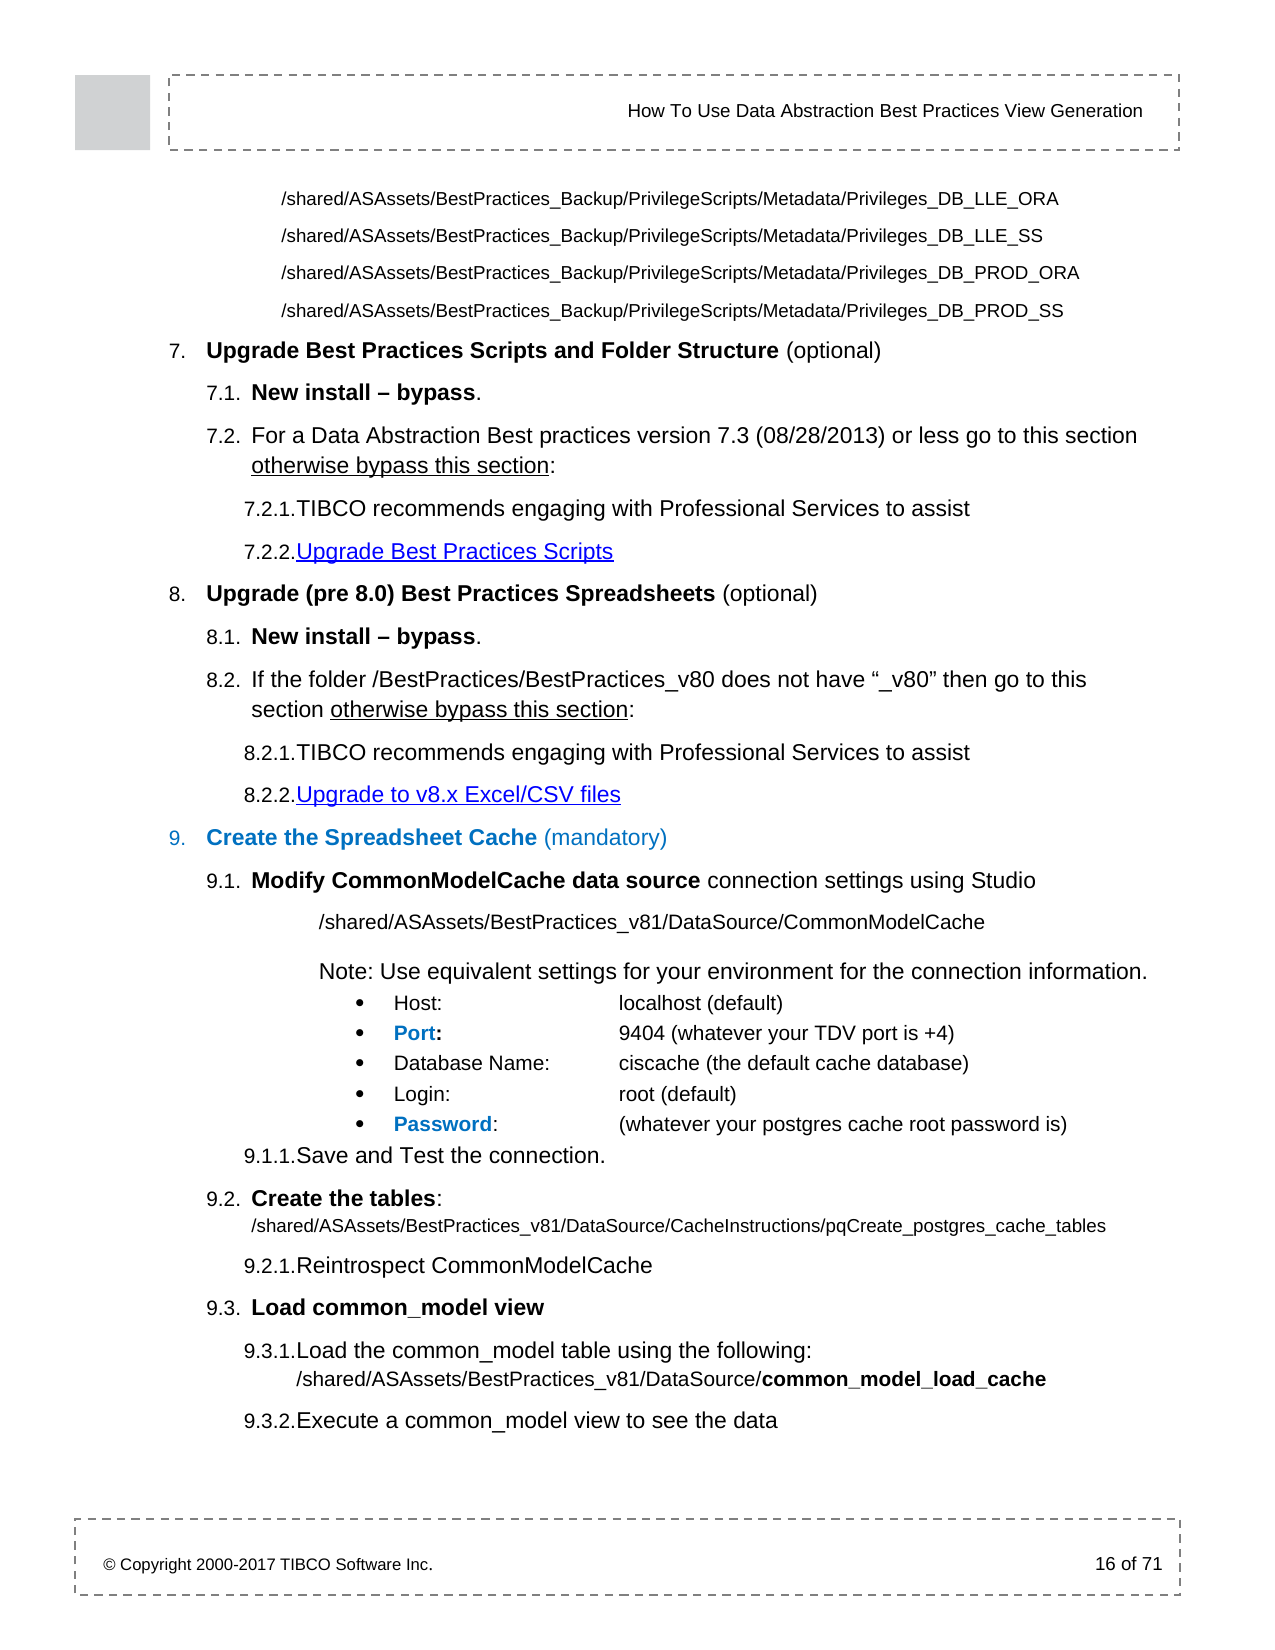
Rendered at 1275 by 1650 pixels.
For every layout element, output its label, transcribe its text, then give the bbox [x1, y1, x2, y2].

list Host: localhost (default) [356, 991, 1161, 1014]
text /shared/ASAssets/BestPractices_Backup/PrivilegeScripts/Metadata/Privileges_DB_LLE_ORA [281, 187, 1161, 209]
list Upgrade Best Practices Scripts [244, 538, 1161, 564]
list New install – bypass. [206, 379, 1161, 406]
list Execute a common_model view to see the data [244, 1407, 1161, 1433]
text /shared/ASAssets/BestPractices_Backup/PrivilegeScripts/Metadata/Privileges_DB_LLE_SS [281, 225, 1161, 246]
list Create the Spreadsheet Cache (mandatory) [169, 824, 1161, 851]
list Load common_model view [206, 1294, 1161, 1321]
text /shared/ASAssets/BestPractices_Backup/PrivilegeScripts/Metadata/Privileges_DB_PROD_ORA [281, 262, 1161, 284]
list Port: 9404 (whatever your TDV port is +4) [356, 1021, 1161, 1045]
text Note: Use equivalent settings for your environment for the connection information. [319, 958, 1161, 984]
list TIBCO recommends engaging with Professional Services to assist [244, 495, 1161, 521]
list Load the common_model table using the following: /shared/ASAssets/BestPractices_v81/DataSource/common_model_load_cache [244, 1337, 1161, 1391]
list Password: (whatever your postgres cache root password is) [356, 1112, 1161, 1136]
text /shared/ASAssets/BestPractices_v81/DataSource/CommonModelCache [319, 909, 1161, 933]
list If the folder /BestPractices/BestPractices_v80 does not have “_v80” then go to this section otherwise bypass this section: [206, 666, 1161, 722]
list New install – bypass. [206, 623, 1161, 649]
list Upgrade (pre 8.0) Best Practices Spreadsheets (optional) [169, 580, 1161, 607]
list For a Data Abstraction Best practices version 7.3 (08/28/2013) or less go to this section otherwise bypass this section: [206, 422, 1161, 479]
list Database Name: ciscache (the default cache database) [356, 1051, 1161, 1075]
list Modify CommonModelCache data source connection settings using Studio [206, 867, 1161, 893]
list Upgrade to v8.x Excel/CSV files [244, 781, 1161, 808]
list TIBCO recommends engaging with Professional Services to assist [244, 739, 1161, 765]
list Save and Test the connection. [244, 1142, 1161, 1168]
text /shared/ASAssets/BestPractices_Backup/PrivilegeScripts/Metadata/Privileges_DB_PROD_SS [281, 299, 1161, 321]
list Create the tables: /shared/ASAssets/BestPractices_v81/DataSource/CacheInstructions/pqCreate_postgres_cache_tables [206, 1185, 1161, 1236]
list Login: root (default) [356, 1081, 1161, 1106]
list Reintrospect CommonModelCache [244, 1252, 1161, 1278]
list Upgrade Best Practices Scripts and Folder Structure (optional) [169, 337, 1161, 363]
